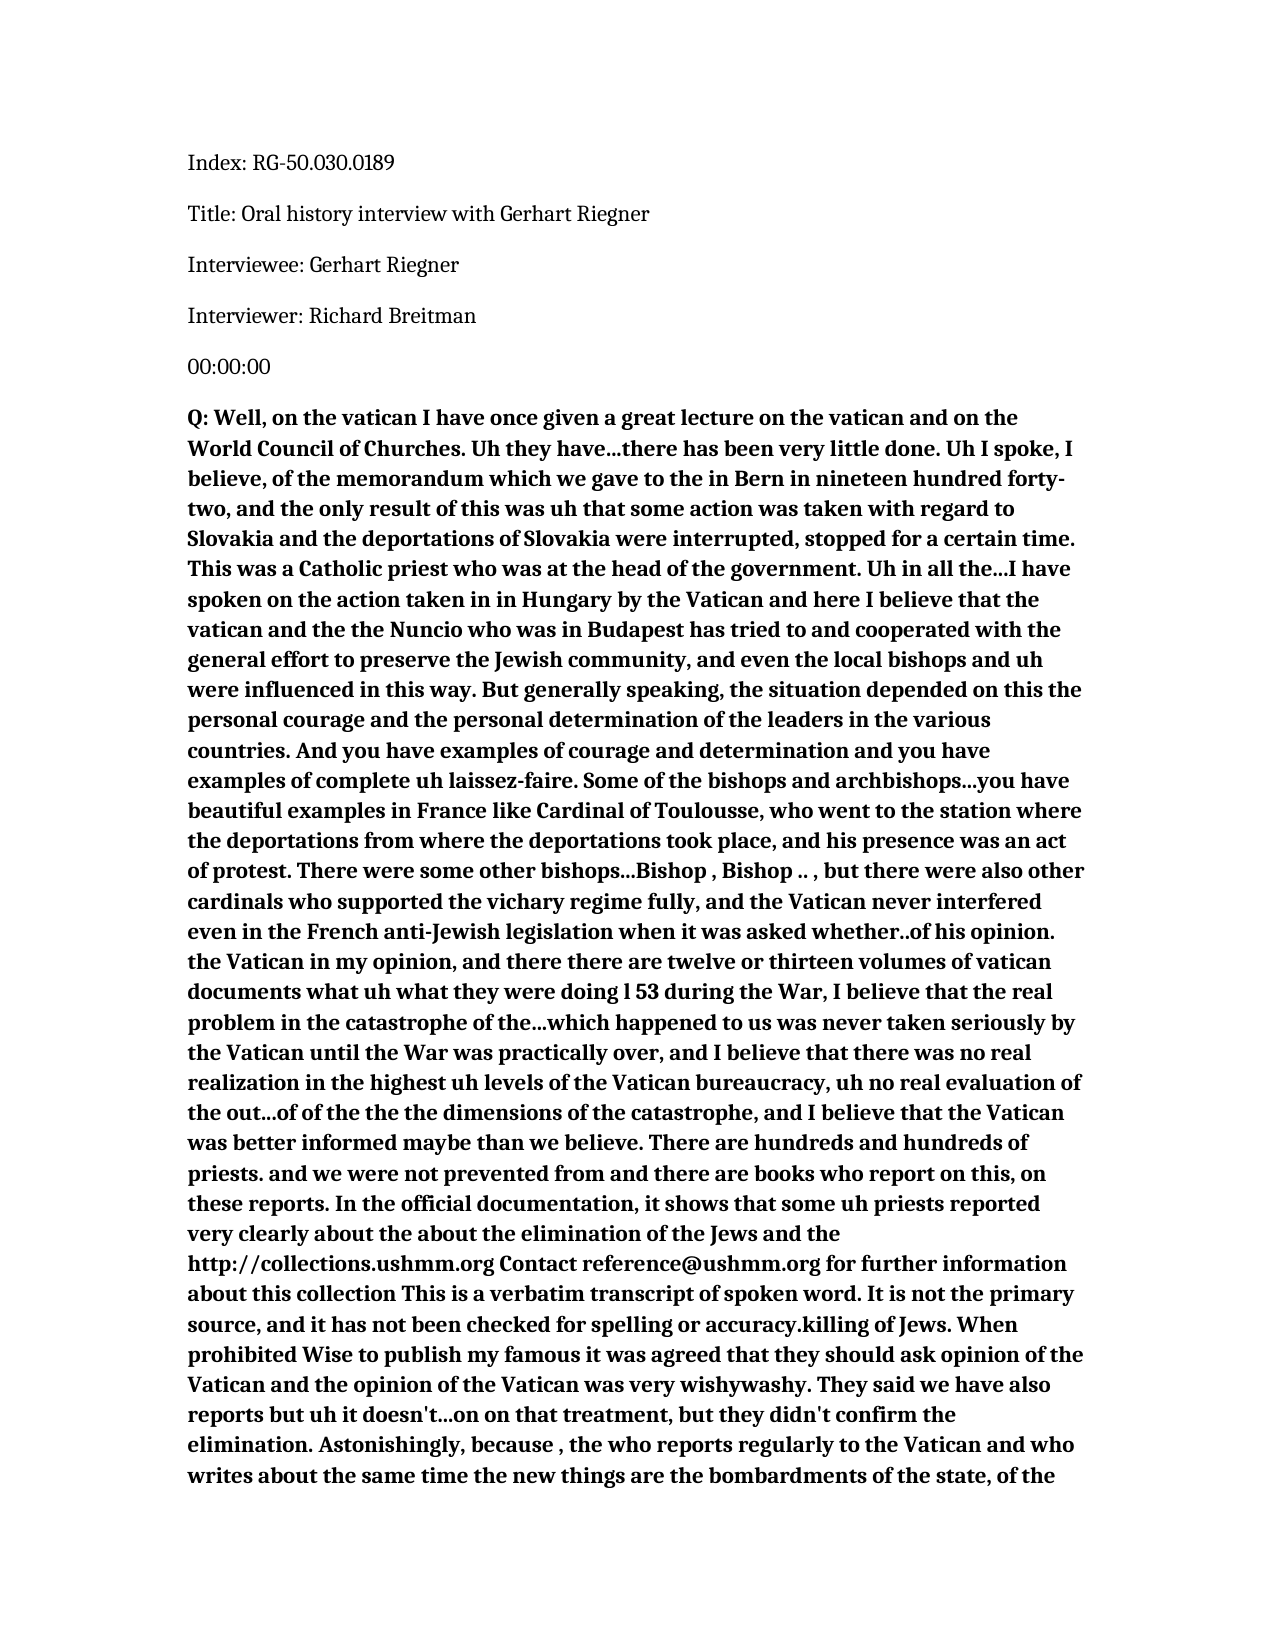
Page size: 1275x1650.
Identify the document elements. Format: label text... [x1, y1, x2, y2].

text 00:00:00 [187, 354, 1087, 381]
text Title: Oral history interview with Gerhart Riegner [187, 201, 1087, 227]
text Index: RG-50.030.0189 [187, 150, 1087, 176]
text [187, 405, 1087, 1489]
text Interviewer: Richard Breitman [187, 303, 1087, 329]
text Interviewee: Gerhart Riegner [187, 252, 1087, 278]
